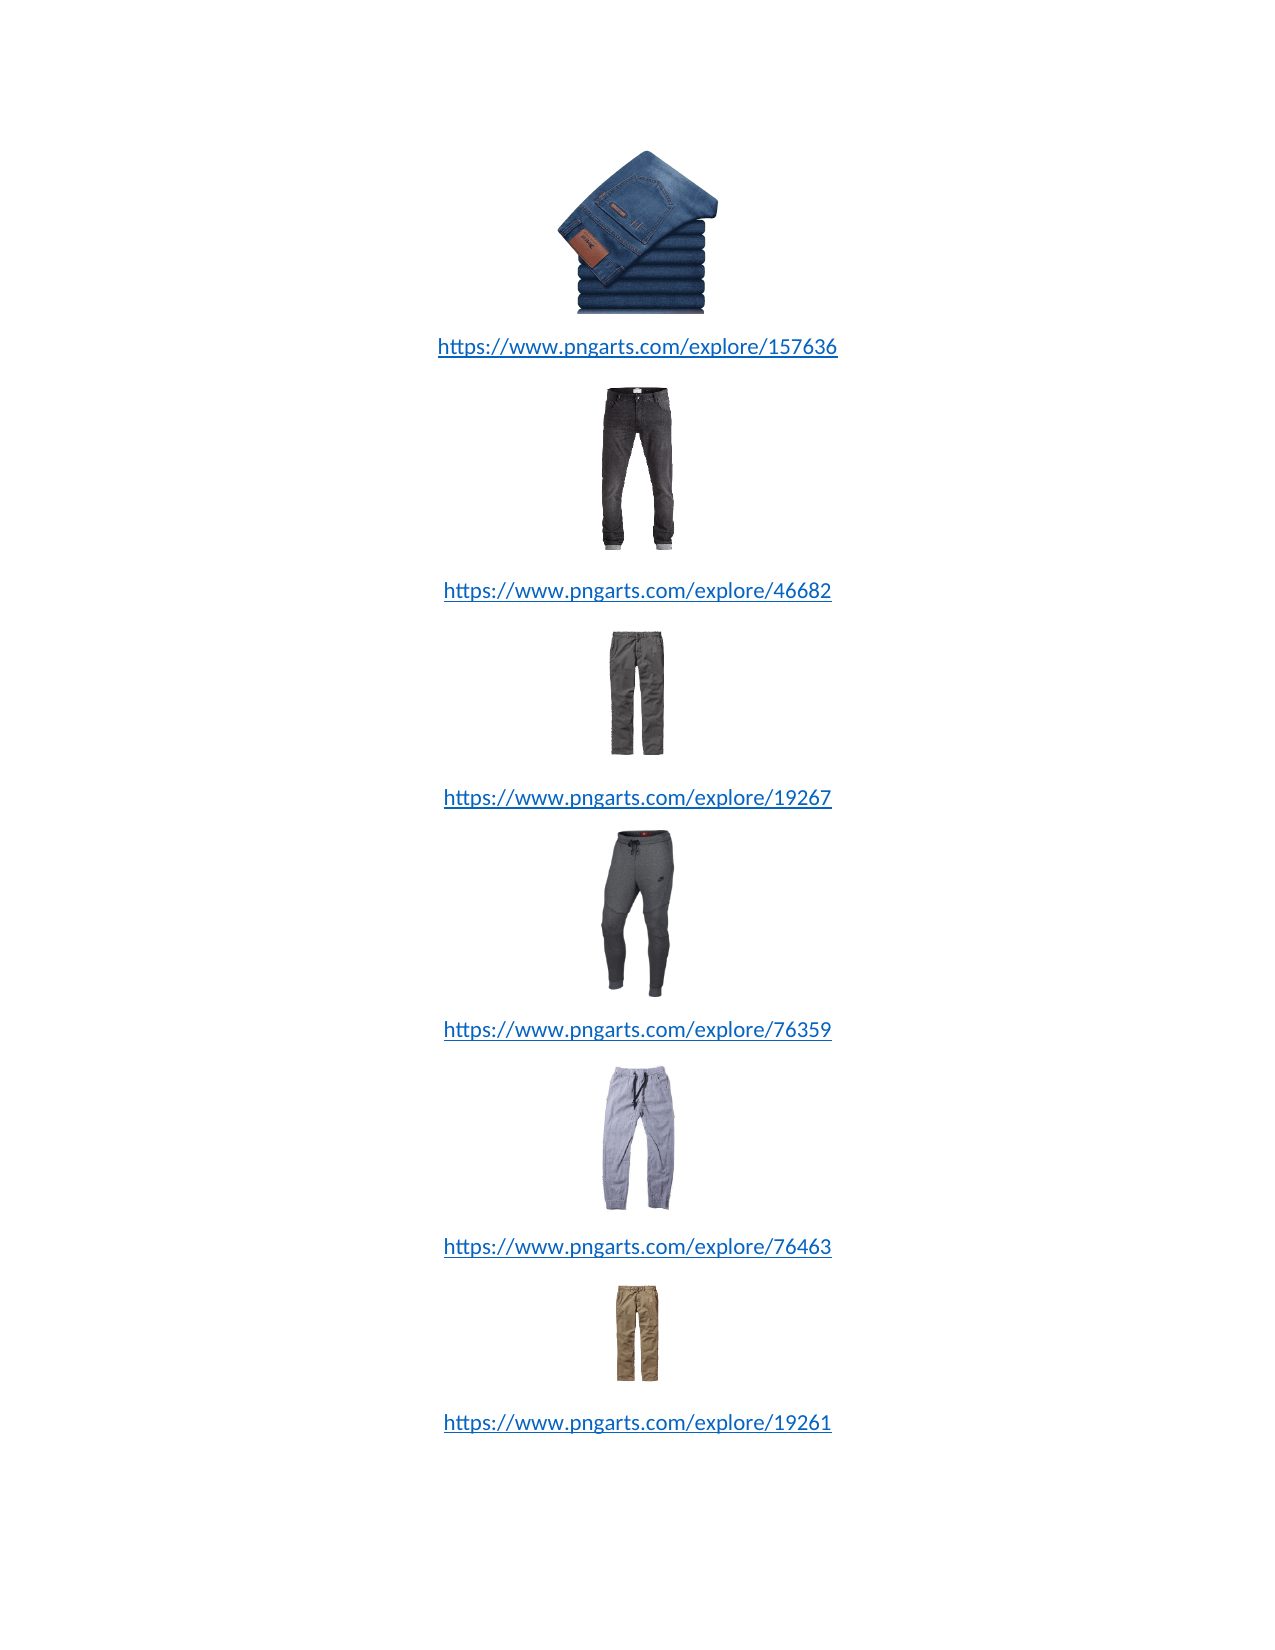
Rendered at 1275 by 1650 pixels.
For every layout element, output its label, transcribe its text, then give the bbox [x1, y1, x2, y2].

text https://www.pngarts.com/explore/76359 [150, 1016, 1125, 1044]
picture [567, 623, 708, 765]
text https://www.pngarts.com/explore/76463 [150, 1232, 1125, 1261]
picture [582, 1279, 693, 1389]
text https://www.pngarts.com/explore/157636 [150, 332, 1125, 360]
picture [588, 379, 687, 558]
text https://www.pngarts.com/explore/19267 [150, 783, 1125, 811]
picture [562, 1062, 714, 1214]
text https://www.pngarts.com/explore/46682 [150, 577, 1125, 604]
picture [555, 150, 720, 314]
text https://www.pngarts.com/explore/19261 [150, 1408, 1125, 1436]
picture [554, 830, 721, 997]
